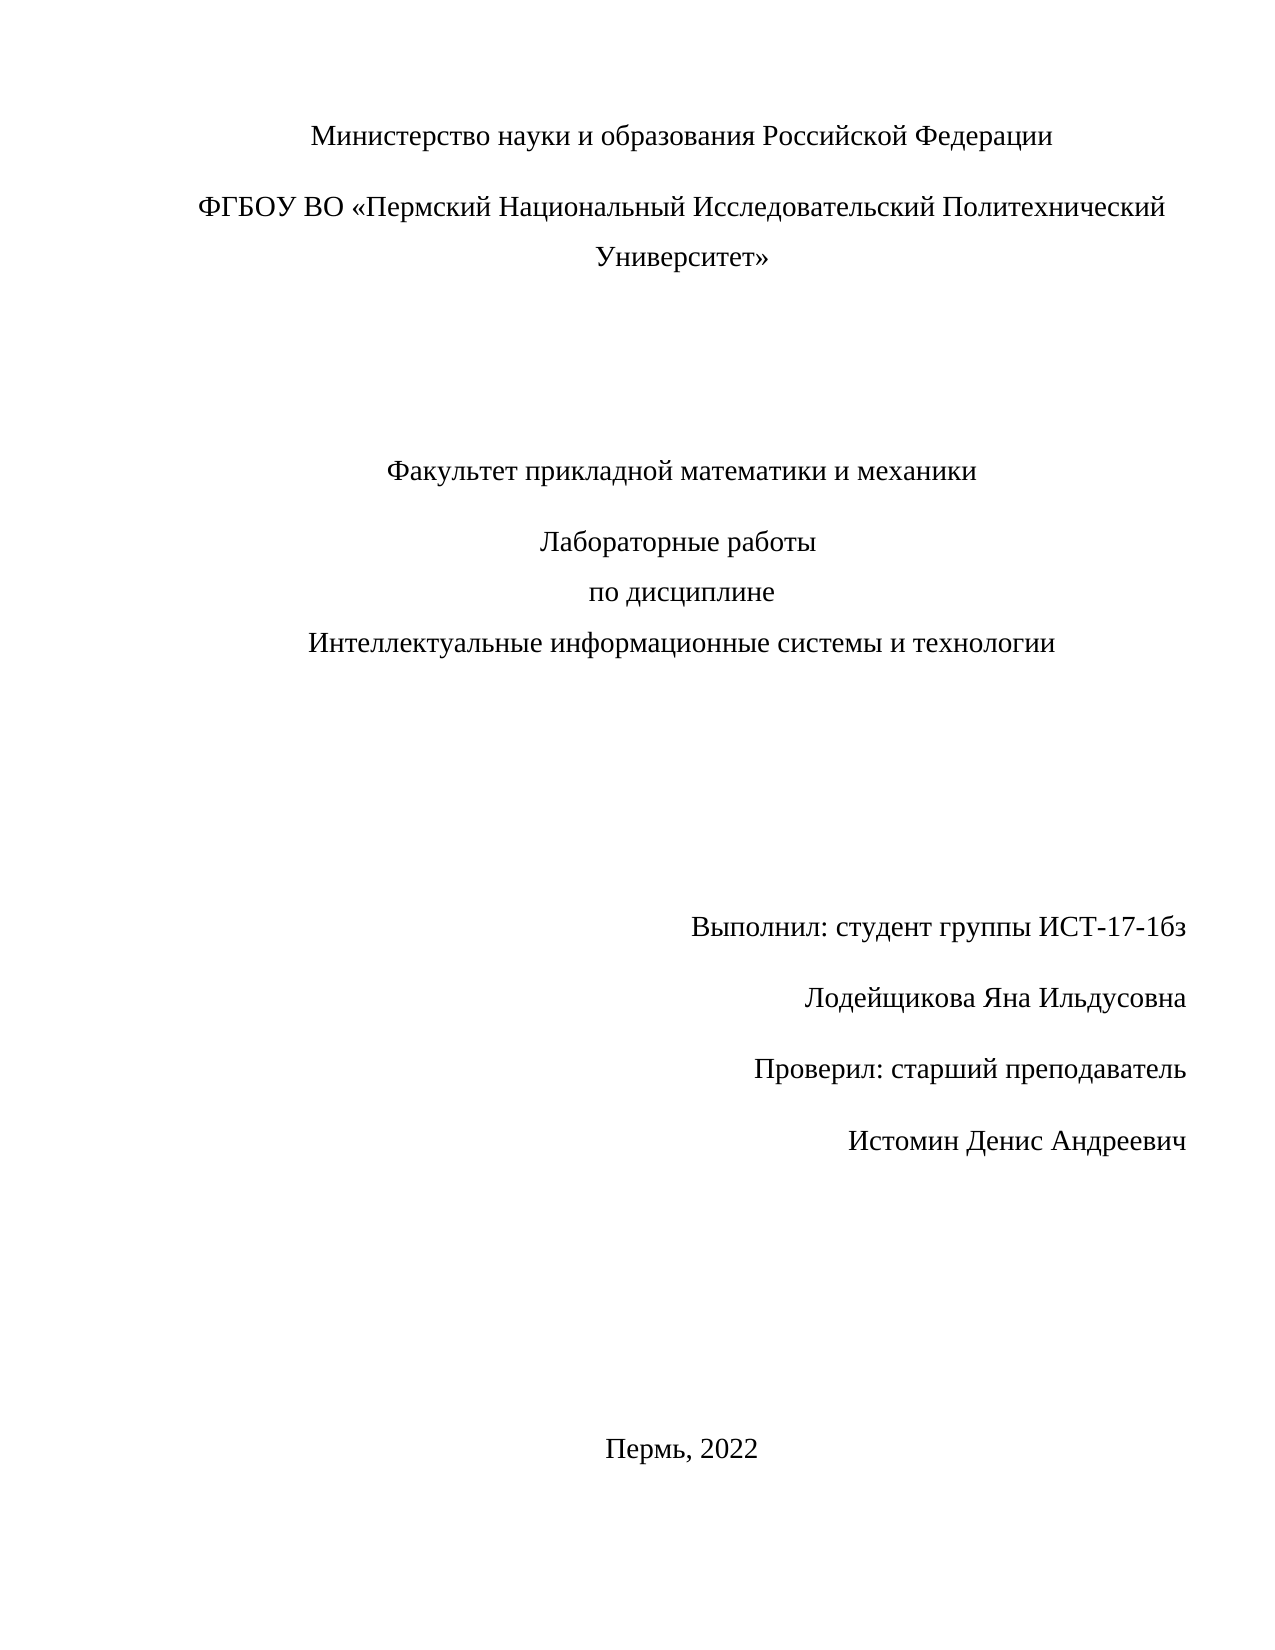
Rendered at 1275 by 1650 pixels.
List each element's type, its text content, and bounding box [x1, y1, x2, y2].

text Лодейщикова Яна Ильдусовна [177, 981, 1186, 1014]
text ФГБОУ ВО «Пермский Национальный Исследовательский Политехнический Университет» [177, 189, 1186, 273]
text Лабораторные работы по дисциплине [177, 524, 1186, 608]
text Проверил: старший преподаватель [177, 1052, 1186, 1085]
text Министерство науки и образования Российской Федерации [177, 118, 1186, 152]
text Истомин Денис Андреевич [177, 1123, 1186, 1156]
text Факультет прикладной математики и механики [177, 453, 1186, 487]
text Интеллектуальные информационные системы и технологии [177, 625, 1186, 658]
text Выполнил: студент группы ИСТ-17-1бз [177, 909, 1186, 943]
text Пермь, 2022 [177, 1431, 1186, 1465]
